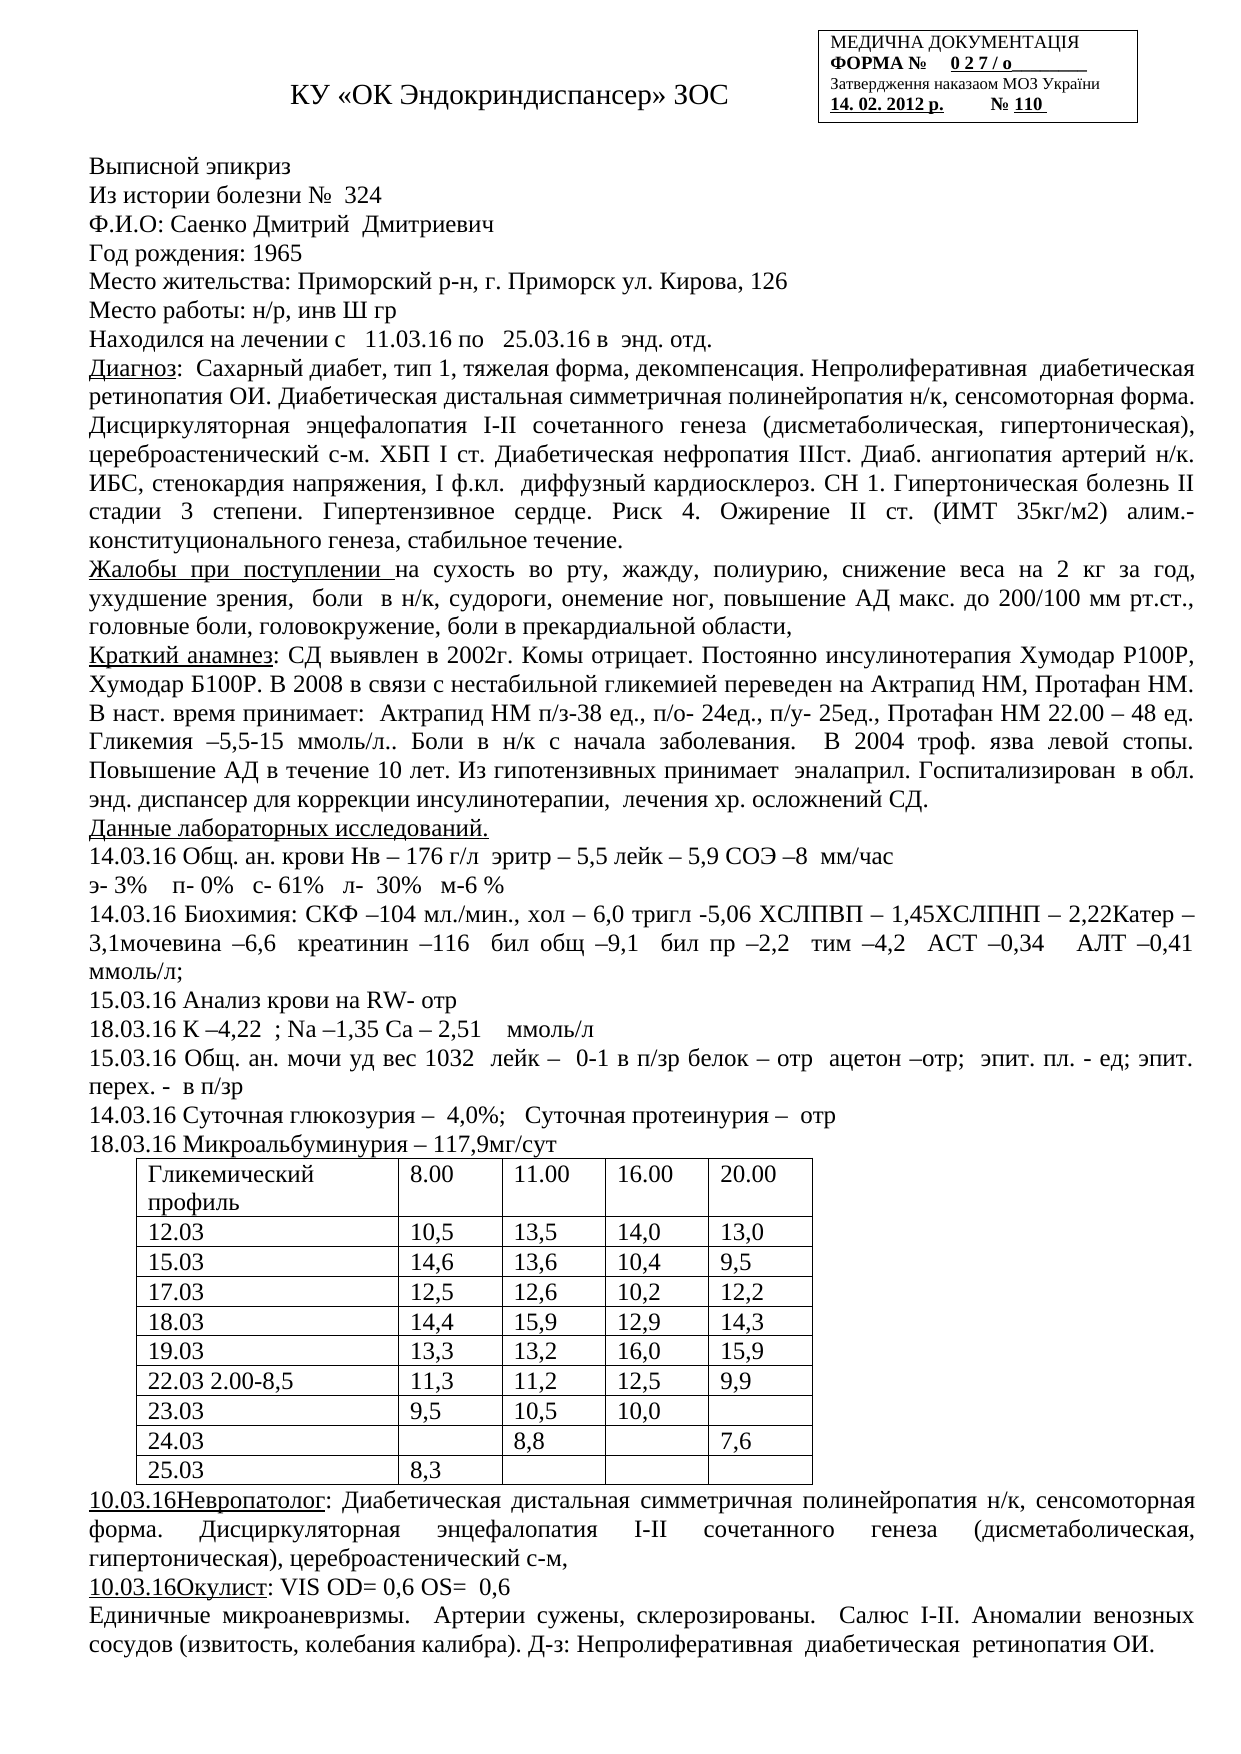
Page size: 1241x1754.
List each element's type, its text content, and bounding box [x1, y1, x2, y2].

table_cell 13,5 [503, 1217, 605, 1246]
table_cell 12,5 [399, 1277, 502, 1306]
table_cell 7,6 [709, 1426, 812, 1454]
table_cell 18.03 [137, 1307, 398, 1335]
table_cell 9,9 [709, 1366, 812, 1395]
table_cell 15.03 [137, 1247, 398, 1276]
subtitle Из истории болезни № 324 [89, 180, 1196, 209]
table_cell 12.03 [137, 1217, 398, 1246]
table_header 20.00 [709, 1159, 812, 1216]
table_cell 14,6 [399, 1247, 502, 1276]
text 14.03.16 Суточная глюкозурия – 4,0%; Суточная протеинурия – отр [89, 1100, 1196, 1129]
text э- 3% п- 0% с- 61% л- 30% м-6 % [89, 870, 1196, 899]
text 15.03.16 Анализ крови на RW- отр [89, 985, 1196, 1014]
text Жалобы при поступлении на сухость во рту, жажду, полиурию, снижение веса на 2 кг за год, ухудшение зрения, боли в н/к, судороги, онемение ног, повышение АД макс. до 200/100 мм рт.ст., головные боли, головокружение, боли в прекардиальной области, [89, 554, 1196, 640]
text Место работы: н/р, инв Ш гр [89, 295, 1196, 324]
table_cell 9,5 [399, 1396, 502, 1425]
subtitle Выписной эпикриз [89, 151, 1202, 180]
table_cell 8,3 [399, 1456, 502, 1484]
subtitle 15.03.16 Общ. ан. мочи уд вес 1032 лейк – 0-1 в п/зр белок – отр ацетон –отр; эпит. пл. - ед; эпит. перех. - в п/зр [89, 1043, 1196, 1100]
text Находился на лечении с 11.03.16 по 25.03.16 в энд. отд. [89, 324, 1196, 353]
table_cell 15,9 [503, 1307, 605, 1335]
text Год рождения: 1965 [89, 238, 1196, 266]
text 10.03.16Невропатолог: Диабетическая дистальная симметричная полинейропатия н/к, сенсомоторная форма. Дисциркуляторная энцефалопатия I-II сочетанного генеза (дисметаболическая, гипертоническая), цереброастенический с-м, [89, 1485, 1196, 1572]
text 14.03.16 Биохимия: СКФ –104 мл./мин., хол – 6,0 тригл -5,06 ХСЛПВП – 1,45ХСЛПНП – 2,22Катер – 3,1мочевина –6,6 креатинин –116 бил общ –9,1 бил пр –2,2 тим –4,2 АСТ –0,34 АЛТ –0,41 ммоль/л; [89, 899, 1196, 985]
table_cell 17.03 [137, 1277, 398, 1306]
table_cell 9,5 [709, 1247, 812, 1276]
table_cell 12,5 [606, 1366, 708, 1395]
table_cell [606, 1426, 708, 1454]
text 18.03.16 К –4,22 ; Nа –1,35 Са – 2,51 ммоль/л [89, 1014, 1196, 1043]
table_cell 10,5 [503, 1396, 605, 1425]
text 14.03.16 Общ. ан. крови Нв – 176 г/л эритр – 5,5 лейк – 5,9 СОЭ –8 мм/час [89, 841, 1196, 870]
text Диагноз: Сахарный диабет, тип 1, тяжелая форма, декомпенсация. Непролиферативная диабетическая ретинопатия ОИ. Диабетическая дистальная симметричная полинейропатия н/к, сенсомоторная форма. Дисциркуляторная энцефалопатия I-II сочетанного генеза (дисметаболическая, гипертоническая), цереброастенический с-м. ХБП I ст. Диабетическая нефропатия IIIст. Диаб. ангиопатия артерий н/к. ИБС, стенокардия напряжения, I ф.кл. диффузный кардиосклероз. СН 1. Гипертоническая болезнь II стадии 3 степени. Гипертензивное сердце. Риск 4. Ожирение II ст. (ИМТ 35кг/м2) алим.-конституционального генеза, стабильное течение. [89, 353, 1196, 554]
text Единичные микроаневризмы. Артерии сужены, склерозированы. Салюс I-II. Аномалии венозных сосудов (извитость, колебания калибра). Д-з: Непролиферативная диабетическая ретинопатия ОИ. [89, 1600, 1196, 1658]
text Место жительства: Приморский р-н, г. Приморск ул. Кирова, 126 [89, 266, 1196, 295]
text Данные лабораторных исследований. [89, 813, 1196, 841]
table_cell 10,0 [606, 1396, 708, 1425]
table_cell [399, 1426, 502, 1454]
table_cell 11,2 [503, 1366, 605, 1395]
table_cell 15,9 [709, 1336, 812, 1365]
table_cell 14,3 [709, 1307, 812, 1335]
table_cell 10,5 [399, 1217, 502, 1246]
table_cell 19.03 [137, 1336, 398, 1365]
table_cell 16,0 [606, 1336, 708, 1365]
table_cell 14,0 [606, 1217, 708, 1246]
table_cell 12,2 [709, 1277, 812, 1306]
table_cell 13,0 [709, 1217, 812, 1246]
subtitle 18.03.16 Микроальбуминурия – 117,9мг/сут [89, 1129, 1196, 1158]
table_cell 13,6 [503, 1247, 605, 1276]
table_header 8.00 [399, 1159, 502, 1216]
text 10.03.16Окулист: OD= 0,6 OS= 0,6 [89, 1572, 1196, 1600]
table_cell [709, 1456, 812, 1484]
table_cell 11,3 [399, 1366, 502, 1395]
text Краткий анамнез: СД выявлен в 2002г. Комы отрицает. Постоянно инсулинотерапия Хумодар Р100Р, Хумодар Б100Р. В 2008 в связи с нестабильной гликемией переведен на Актрапид НМ, Протафан НМ. В наст. время принимает: Актрапид НМ п/з-38 ед., п/о- 24ед., п/у- 25ед., Протафан НМ 22.00 – 48 ед. Гликемия –5,5-15 ммоль/л.. Боли в н/к с начала заболевания. В 2004 троф. язва левой стопы. Повышение АД в течение 10 лет. Из гипотензивных принимает эналаприл. Госпитализирован в обл. энд. диспансер для коррекции инсулинотерапии, лечения хр. осложнений СД. [89, 640, 1196, 813]
table_cell [606, 1456, 708, 1484]
table_cell [503, 1456, 605, 1484]
table_cell 10,4 [606, 1247, 708, 1276]
table_cell 10,2 [606, 1277, 708, 1306]
table_cell 25.03 [137, 1456, 398, 1484]
table_cell 8,8 [503, 1426, 605, 1454]
table_cell 12,6 [503, 1277, 605, 1306]
table_cell 13,3 [399, 1336, 502, 1365]
table_cell 24.03 [137, 1426, 398, 1454]
table_cell 14,4 [399, 1307, 502, 1335]
table_header 11.00 [503, 1159, 605, 1216]
table_header Гликемический профиль [137, 1159, 398, 1216]
subtitle Ф.И.О: Саенко Дмитрий Дмитриевич [89, 209, 1196, 238]
table_cell 22.03 2.00-8,5 [137, 1366, 398, 1395]
table_cell 12,9 [606, 1307, 708, 1335]
table_header 16.00 [606, 1159, 708, 1216]
table_cell [709, 1396, 812, 1425]
table_cell 23.03 [137, 1396, 398, 1425]
table_cell 13,2 [503, 1336, 605, 1365]
